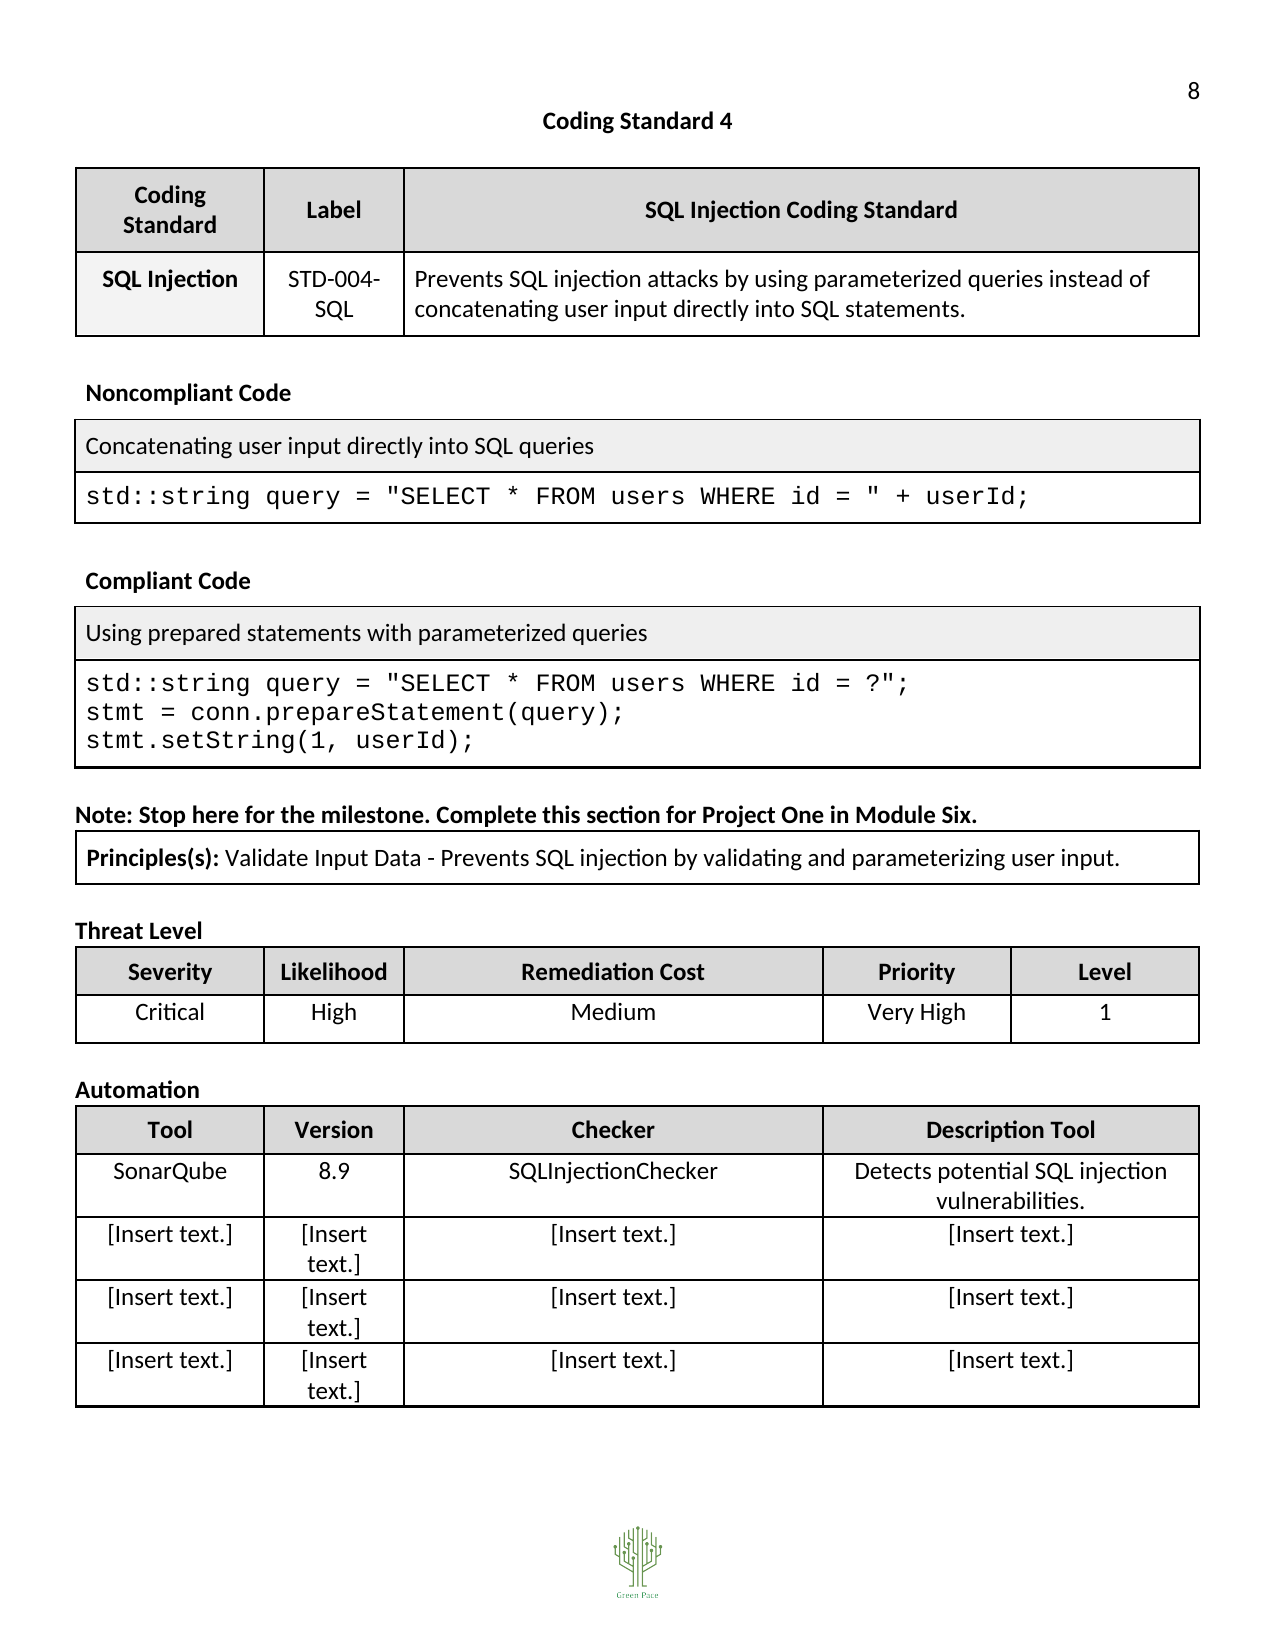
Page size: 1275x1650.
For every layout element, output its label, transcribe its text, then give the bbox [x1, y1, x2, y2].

table_cell std::string query = "SELECT * FROM users WHERE id = " + userId; [76, 473, 1199, 522]
text Note: Stop here for the milestone. Complete this section for Project One in Module Six. [75, 799, 1200, 829]
table_header Priority [824, 948, 1010, 994]
table_cell 1 [1012, 996, 1198, 1042]
table_header Likelihood [265, 948, 403, 994]
table_cell 8.9 [265, 1155, 403, 1216]
table_cell [Insert text.] [77, 1218, 263, 1279]
table_header Noncompliant Code [75, 367, 1200, 418]
table_cell [Insert text.] [405, 1281, 822, 1342]
table_cell SQLInjectionChecker [405, 1155, 822, 1216]
table_header Label [265, 169, 403, 251]
table_cell Detects potential SQL injection vulnerabilities. [824, 1155, 1198, 1216]
table_header Description Tool [824, 1107, 1198, 1153]
table_cell SQL Injection [77, 253, 263, 334]
table_header Version [265, 1107, 403, 1153]
table_header SQL Injection Coding Standard [405, 169, 1198, 251]
table_cell High [265, 996, 403, 1042]
table_cell [Insert text.] [824, 1281, 1198, 1342]
table_header Remediation Cost [405, 948, 822, 994]
table_cell Prevents SQL injection attacks by using parameterized queries instead of concatenating user input directly into SQL statements. [405, 253, 1198, 334]
table_cell [Insert text.] [405, 1218, 822, 1279]
table_cell Concatenating user input directly into SQL queries [76, 420, 1199, 471]
table_cell SonarQube [77, 1155, 263, 1216]
table_header Severity [77, 948, 263, 994]
table_header Level [1012, 948, 1198, 994]
table_header Compliant Code [75, 555, 1200, 606]
table_cell Critical [77, 996, 263, 1042]
table_cell [Insert text.] [824, 1344, 1198, 1405]
table_cell Very High [824, 996, 1010, 1042]
table_cell Using prepared statements with parameterized queries [76, 607, 1199, 658]
table_cell [Insert text.] [77, 1344, 263, 1405]
table_cell [Insert text.] [265, 1281, 403, 1342]
table_header Principles(s): Validate Input Data - Prevents SQL injection by validating and parameterizing user input. [77, 832, 1198, 883]
table_cell [Insert text.] [77, 1281, 263, 1342]
table_header Coding Standard [77, 169, 263, 251]
table_header Tool [77, 1107, 263, 1153]
text Automation [75, 1074, 1200, 1105]
table_cell STD-004-SQL [265, 253, 403, 334]
table_cell std::string query = "SELECT * FROM users WHERE id = ?"; stmt = conn.prepareStatement(query); stmt.setString(1, userId); [76, 661, 1199, 766]
table_cell Medium [405, 996, 822, 1042]
table_cell [Insert text.] [265, 1218, 403, 1279]
picture [605, 1521, 670, 1606]
table_cell [Insert text.] [265, 1344, 403, 1405]
text Threat Level [75, 916, 1200, 946]
table_cell [Insert text.] [405, 1344, 822, 1405]
table_cell [Insert text.] [824, 1218, 1198, 1279]
subtitle Coding Standard 4 [75, 106, 1200, 136]
table_header Checker [405, 1107, 822, 1153]
